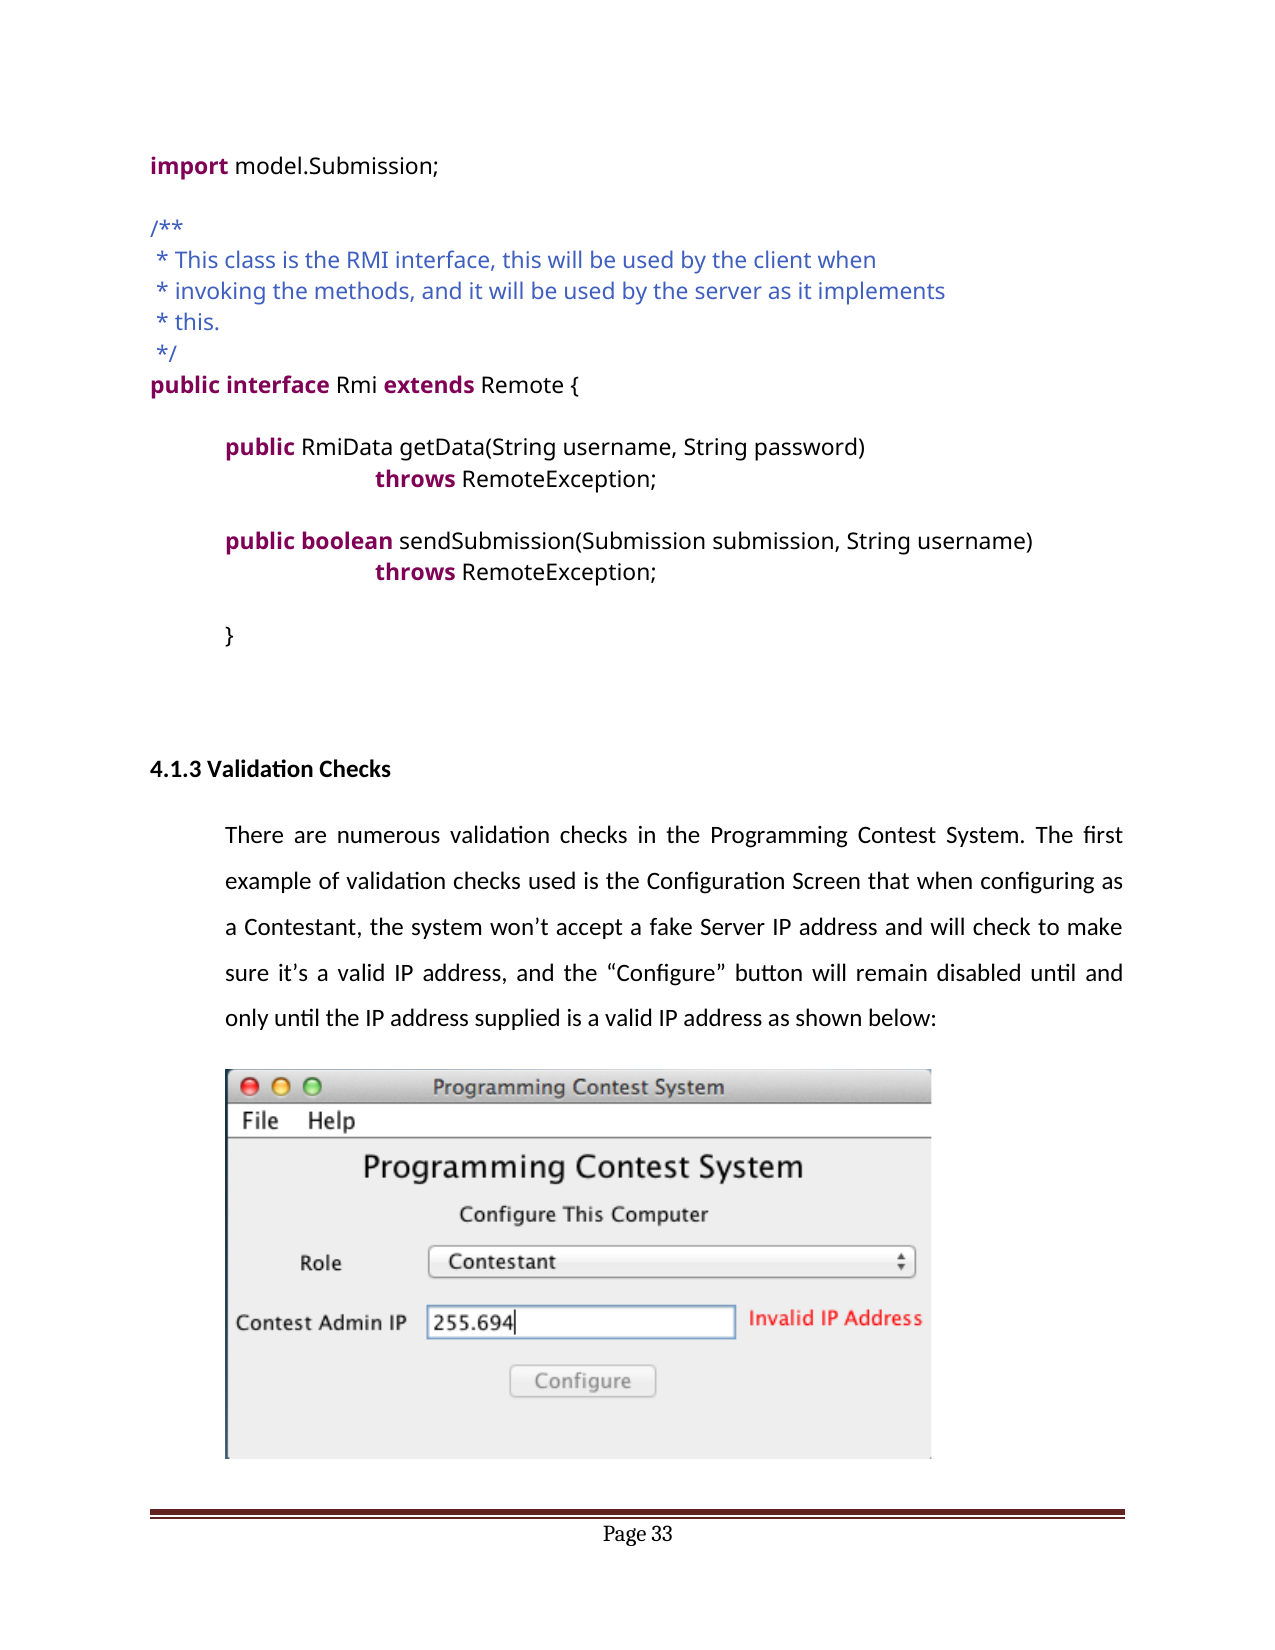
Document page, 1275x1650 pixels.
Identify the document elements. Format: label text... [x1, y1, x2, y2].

text */ [150, 337, 1125, 369]
text throws RemoteException; [150, 556, 1125, 587]
picture [225, 1069, 932, 1459]
text public RmiData getData(String username, String password) [150, 431, 1125, 462]
text There are numerous validation checks in the Programming Contest System. The first example of validation checks used is the Configuration Screen that when configuring as a Contestant, the system won’t accept a fake Server IP address and will check to make sure it’s a valid IP address, and the “Configure” button will remain disabled until and only until the IP address supplied is a valid IP address as shown below: [225, 819, 1125, 1033]
text public boolean sendSubmission(Submission submission, String username) [150, 525, 1125, 556]
text import model.Submission; [150, 150, 1125, 181]
text 4.1.3 Validation Checks [150, 753, 1125, 783]
text throws RemoteException; [150, 462, 1125, 494]
text * invoking the methods, and it will be used by the server as it implements [150, 275, 1125, 306]
text } [225, 619, 1125, 650]
text /** [150, 212, 1125, 244]
text public interface Rmi extends Remote { [150, 369, 1125, 400]
text * This class is the RMI interface, this will be used by the client when [150, 244, 1125, 275]
text * this. [150, 306, 1125, 337]
